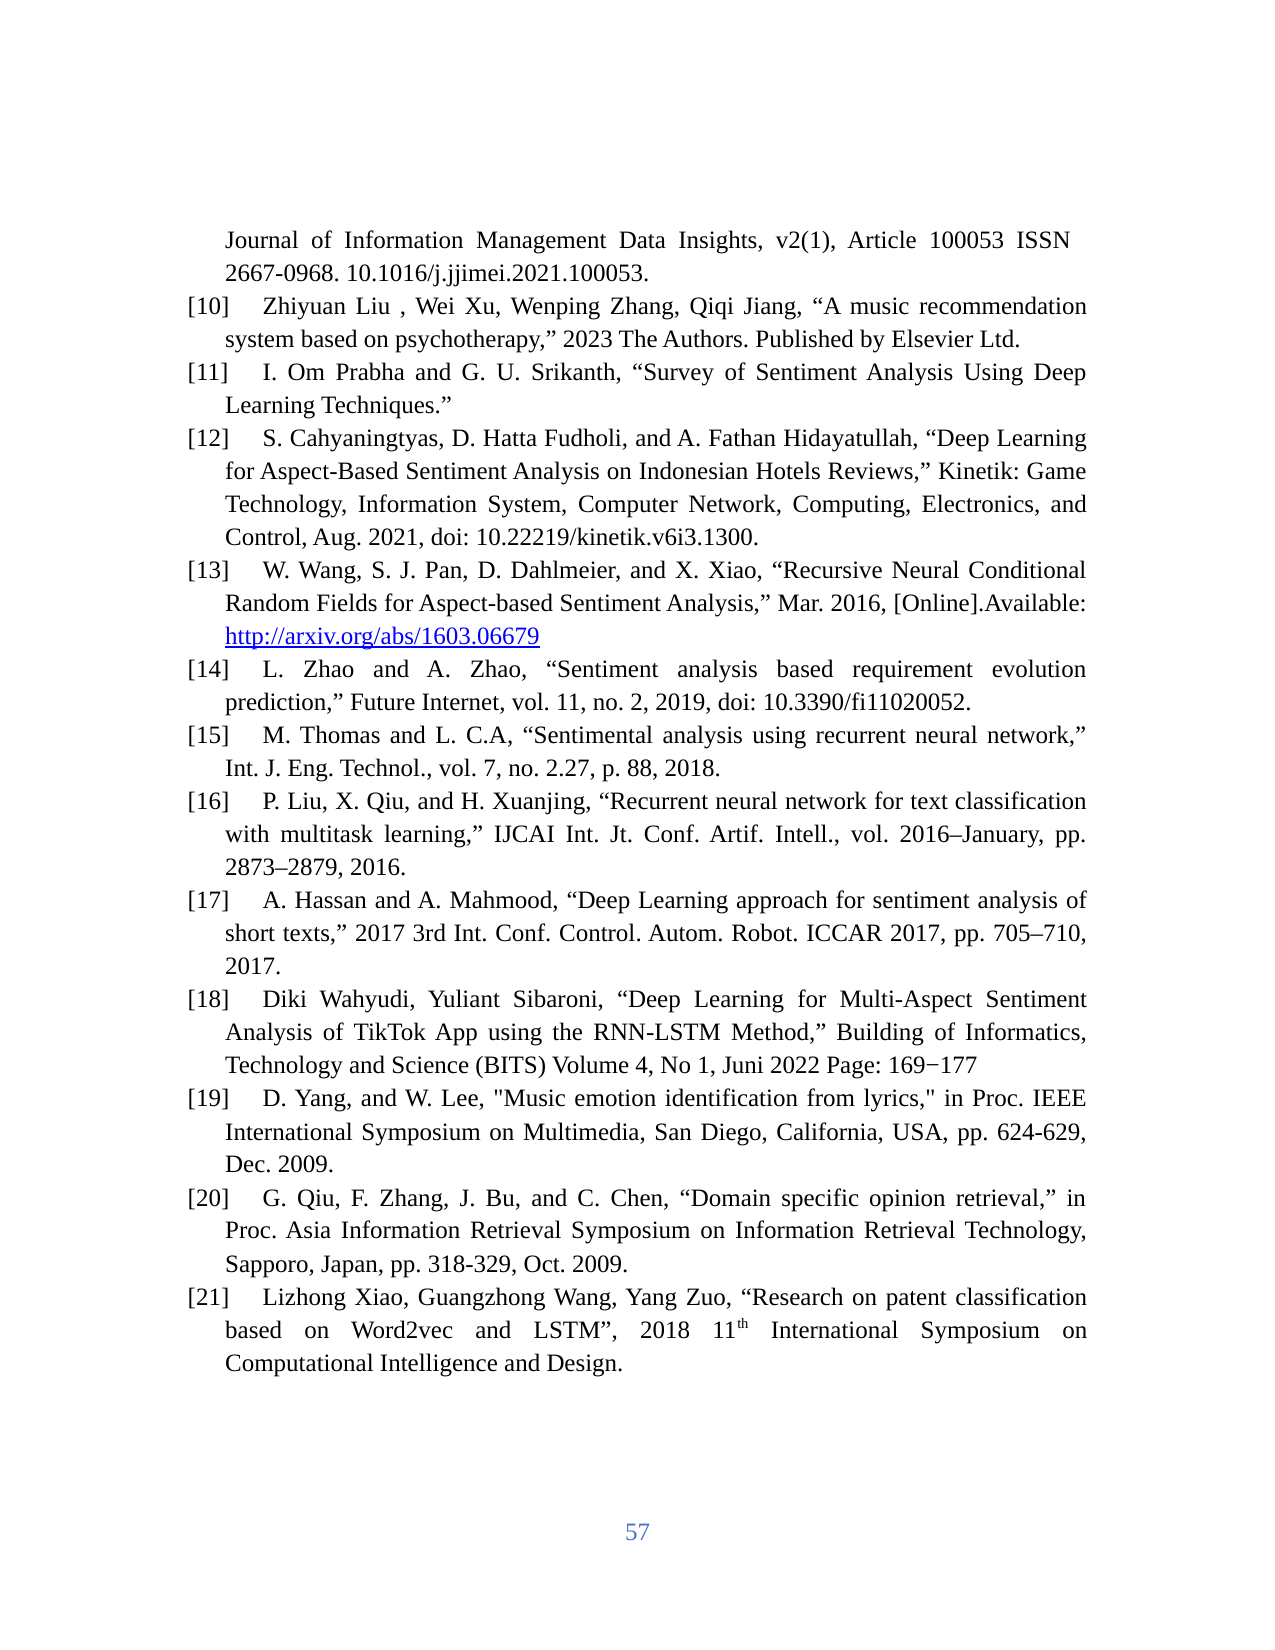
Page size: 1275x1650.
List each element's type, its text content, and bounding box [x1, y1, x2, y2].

list Diki Wahyudi, Yuliant Sibaroni, “Deep Learning for Multi-Aspect Sentiment Analysis of TikTok App using the RNN-LSTM Method,” Building of Informatics, Technology and Science (BITS) Volume 4, No 1, Juni 2022 Page: 169−177 [187, 984, 1087, 1079]
list I. Om Prabha and G. U. Srikanth, “Survey of Sentiment Analysis Using Deep Learning Techniques.” [187, 357, 1087, 419]
list W. Wang, S. J. Pan, D. Dahlmeier, and X. Xiao, “Recursive Neural Conditional Random Fields for Aspect-based Sentiment Analysis,” Mar. 2016, [Online].Available: http://arxiv.org/abs/1603.06679 [187, 555, 1087, 650]
list A. Hassan and A. Mahmood, “Deep Learning approach for sentiment analysis of short texts,” 2017 3rd Int. Conf. Control. Autom. Robot. ICCAR 2017, pp. 705–710, 2017. [187, 885, 1087, 980]
list Lizhong Xiao, Guangzhong Wang, Yang Zuo, “Research on patent classification based on Word2vec and LSTM”, 2018 11th International Symposium on Computational Intelligence and Design. [187, 1282, 1087, 1376]
list D. Yang, and W. Lee, "Music emotion identification from lyrics," in Proc. IEEE International Symposium on Multimedia, San Diego, California, USA, pp. 624-629, Dec. 2009. [187, 1083, 1087, 1178]
list Zhiyuan Liu , Wei Xu, Wenping Zhang, Qiqi Jiang, “A music recommendation system based on psychotherapy,” 2023 The Authors. Published by Elsevier Ltd. [187, 291, 1087, 353]
list L. Zhao and A. Zhao, “Sentiment analysis based requirement evolution prediction,” Future Internet, vol. 11, no. 2, 2019, doi: 10.3390/fi11020052. [187, 654, 1087, 716]
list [187, 225, 1071, 287]
list S. Cahyaningtyas, D. Hatta Fudholi, and A. Fathan Hidayatullah, “Deep Learning for Aspect-Based Sentiment Analysis on Indonesian Hotels Reviews,” Kinetik: Game Technology, Information System, Computer Network, Computing, Electronics, and Control, Aug. 2021, doi: 10.22219/kinetik.v6i3.1300. [187, 423, 1087, 551]
list P. Liu, X. Qiu, and H. Xuanjing, “Recurrent neural network for text classification with multitask learning,” IJCAI Int. Jt. Conf. Artif. Intell., vol. 2016–January, pp. 2873–2879, 2016. [187, 786, 1087, 881]
list M. Thomas and L. C.A, “Sentimental analysis using recurrent neural network,” Int. J. Eng. Technol., vol. 7, no. 2.27, p. 88, 2018. [187, 720, 1087, 782]
list G. Qiu, F. Zhang, J. Bu, and C. Chen, “Domain specific opinion retrieval,” in Proc. Asia Information Retrieval Symposium on Information Retrieval Technology, Sapporo, Japan, pp. 318-329, Oct. 2009. [187, 1183, 1087, 1277]
